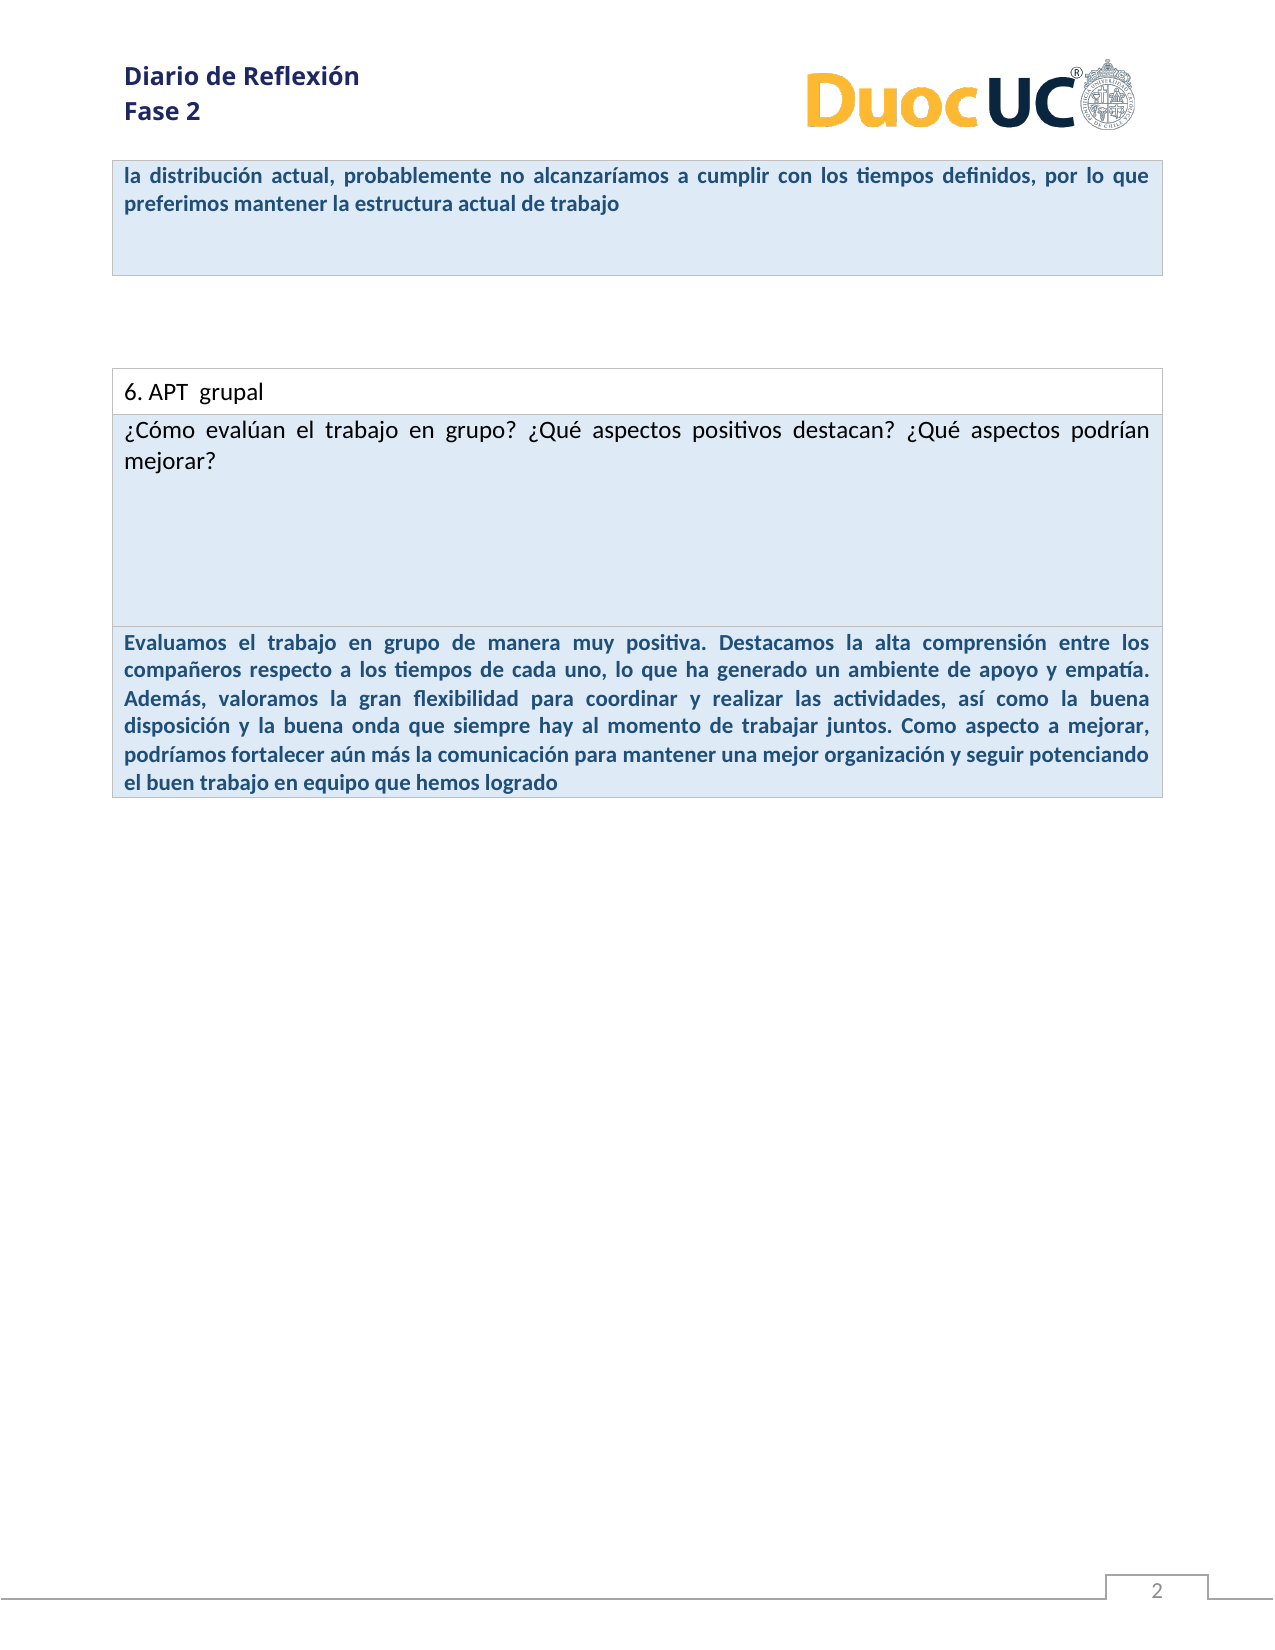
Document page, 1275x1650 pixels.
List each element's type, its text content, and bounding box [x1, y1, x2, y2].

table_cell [113, 161, 1162, 275]
table_cell ¿Cómo evalúan el trabajo en grupo? ¿Qué aspectos positivos destacan? ¿Qué aspectos podrían mejorar? [113, 415, 1162, 626]
table_cell Evaluamos el trabajo en grupo de manera muy positiva. Destacamos la alta comprensión entre los compañeros respecto a los tiempos de cada uno, lo que ha generado un ambiente de apoyo y empatía. Además, valoramos la gran flexibilidad para coordinar y realizar las actividades, así como la buena disposición y la buena onda que siempre hay al momento de trabajar juntos. Como aspecto a mejorar, podríamos fortalecer aún más la comunicación para mantener una mejor organización y seguir potenciando el buen trabajo en equipo que hemos logrado [113, 627, 1162, 797]
picture [807, 59, 1135, 130]
table_header 6. APT grupal [113, 369, 1162, 414]
